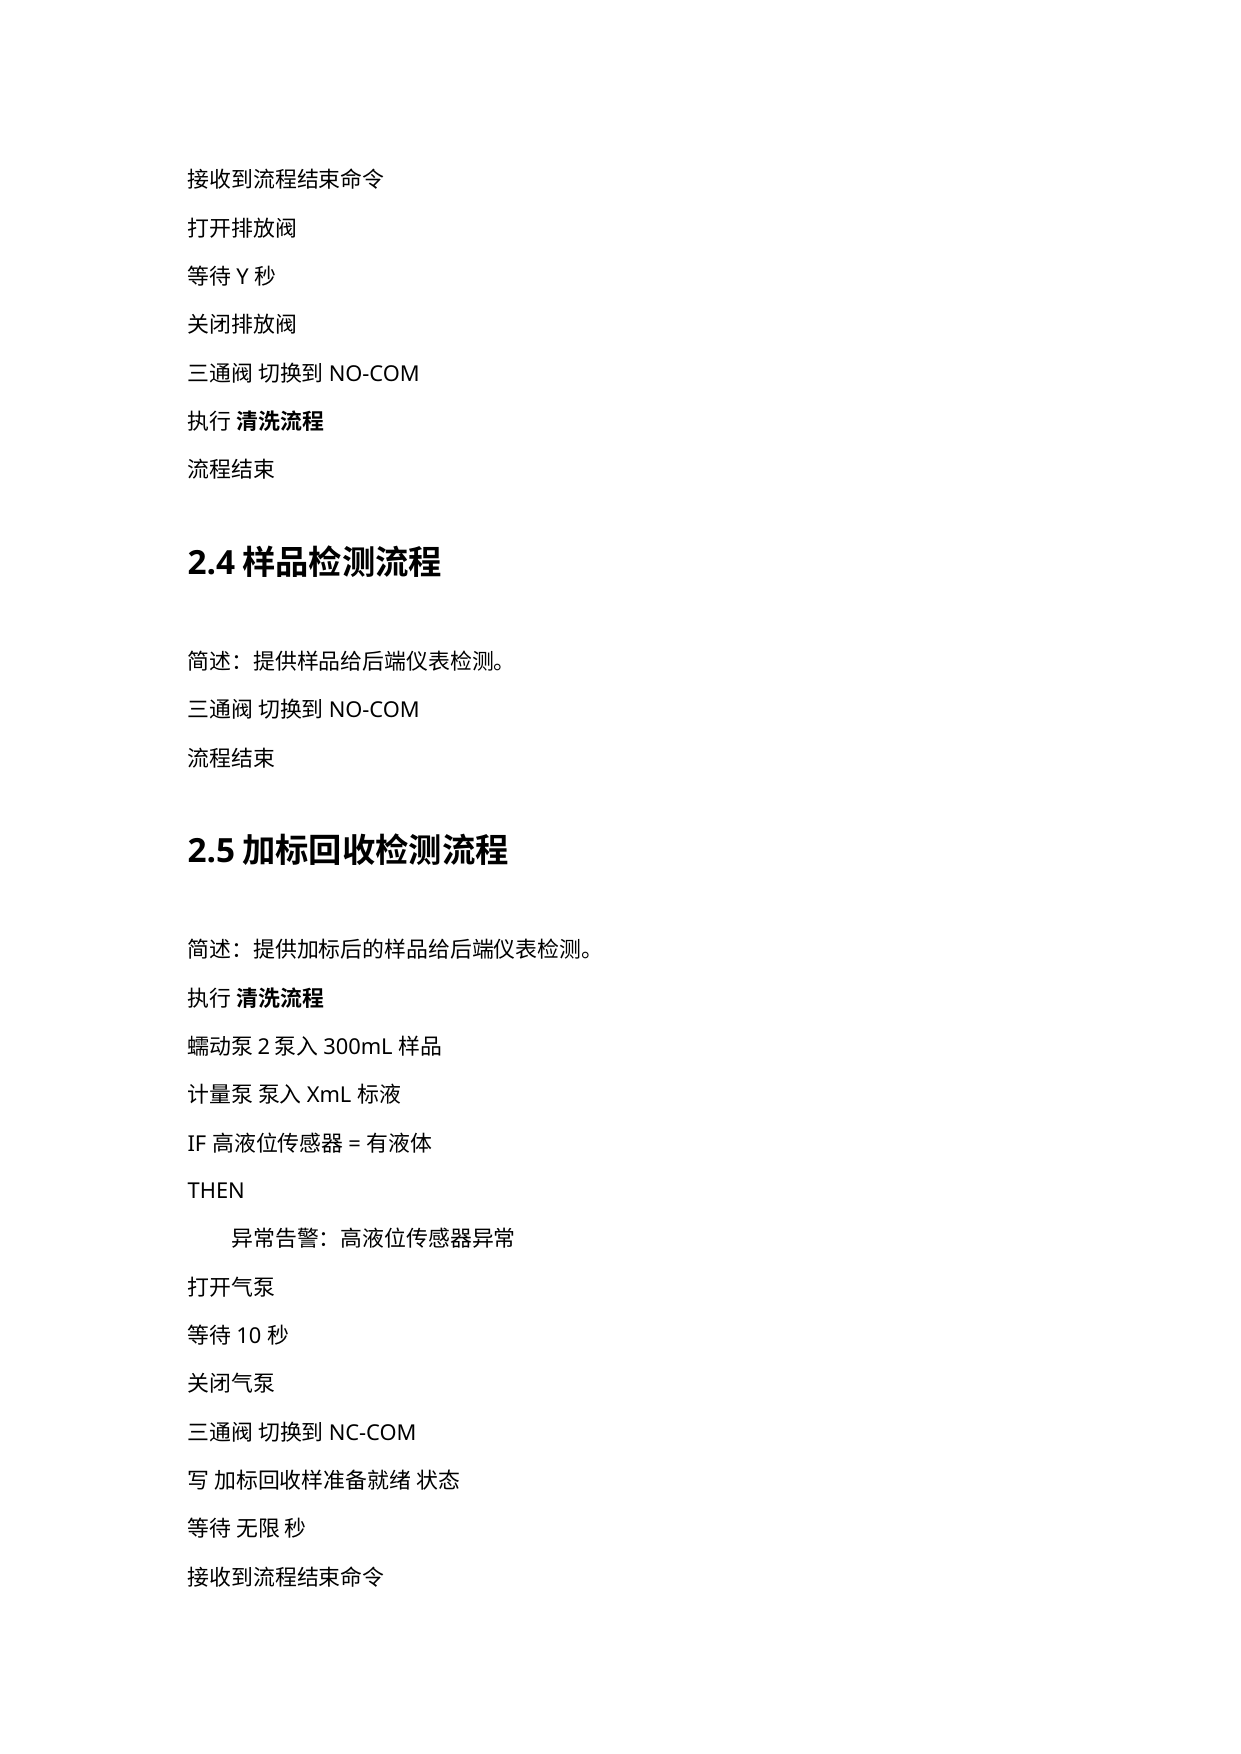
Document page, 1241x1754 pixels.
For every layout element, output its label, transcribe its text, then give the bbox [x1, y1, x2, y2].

text 计量泵 泵入 XmL 标液 [187, 1077, 1053, 1109]
text 执行 清洗流程 [187, 404, 1053, 436]
text 执行 清洗流程 [187, 980, 1053, 1013]
text 接收到流程结束命令 [187, 162, 1053, 194]
text 关闭排放阀 [187, 307, 1053, 339]
subtitle 2.5加标回收检测流程 [187, 816, 1053, 881]
text 蠕动泵2泵入 300mL 样品 [187, 1029, 1053, 1061]
text IF 高液位传感器 = 有液体 [187, 1125, 1053, 1158]
text 写 加标回收样准备就绪 状态 [187, 1463, 1053, 1495]
text 打开气泵 [187, 1269, 1053, 1302]
text 简述：提供样品给后端仪表检测。 [187, 644, 1053, 676]
text 接收到流程结束命令 [187, 1559, 1053, 1592]
subtitle 2.4样品检测流程 [187, 527, 1053, 592]
text 简述：提供加标后的样品给后端仪表检测。 [187, 932, 1053, 964]
text 三通阀 切换到 NC-COM [187, 1414, 1053, 1447]
text 异常告警：高液位传感器异常 [187, 1221, 1053, 1253]
text THEN [187, 1174, 1053, 1206]
text 三通阀 切换到 NO-COM [187, 355, 1053, 388]
text 等待 无限 秒 [187, 1511, 1053, 1543]
text 等待 10 秒 [187, 1318, 1053, 1350]
text 三通阀 切换到 NO-COM [187, 692, 1053, 724]
text 等待 Y 秒 [187, 259, 1053, 291]
text 流程结束 [187, 452, 1053, 484]
text 流程结束 [187, 740, 1053, 773]
text 关闭气泵 [187, 1366, 1053, 1398]
text 打开排放阀 [187, 210, 1053, 243]
